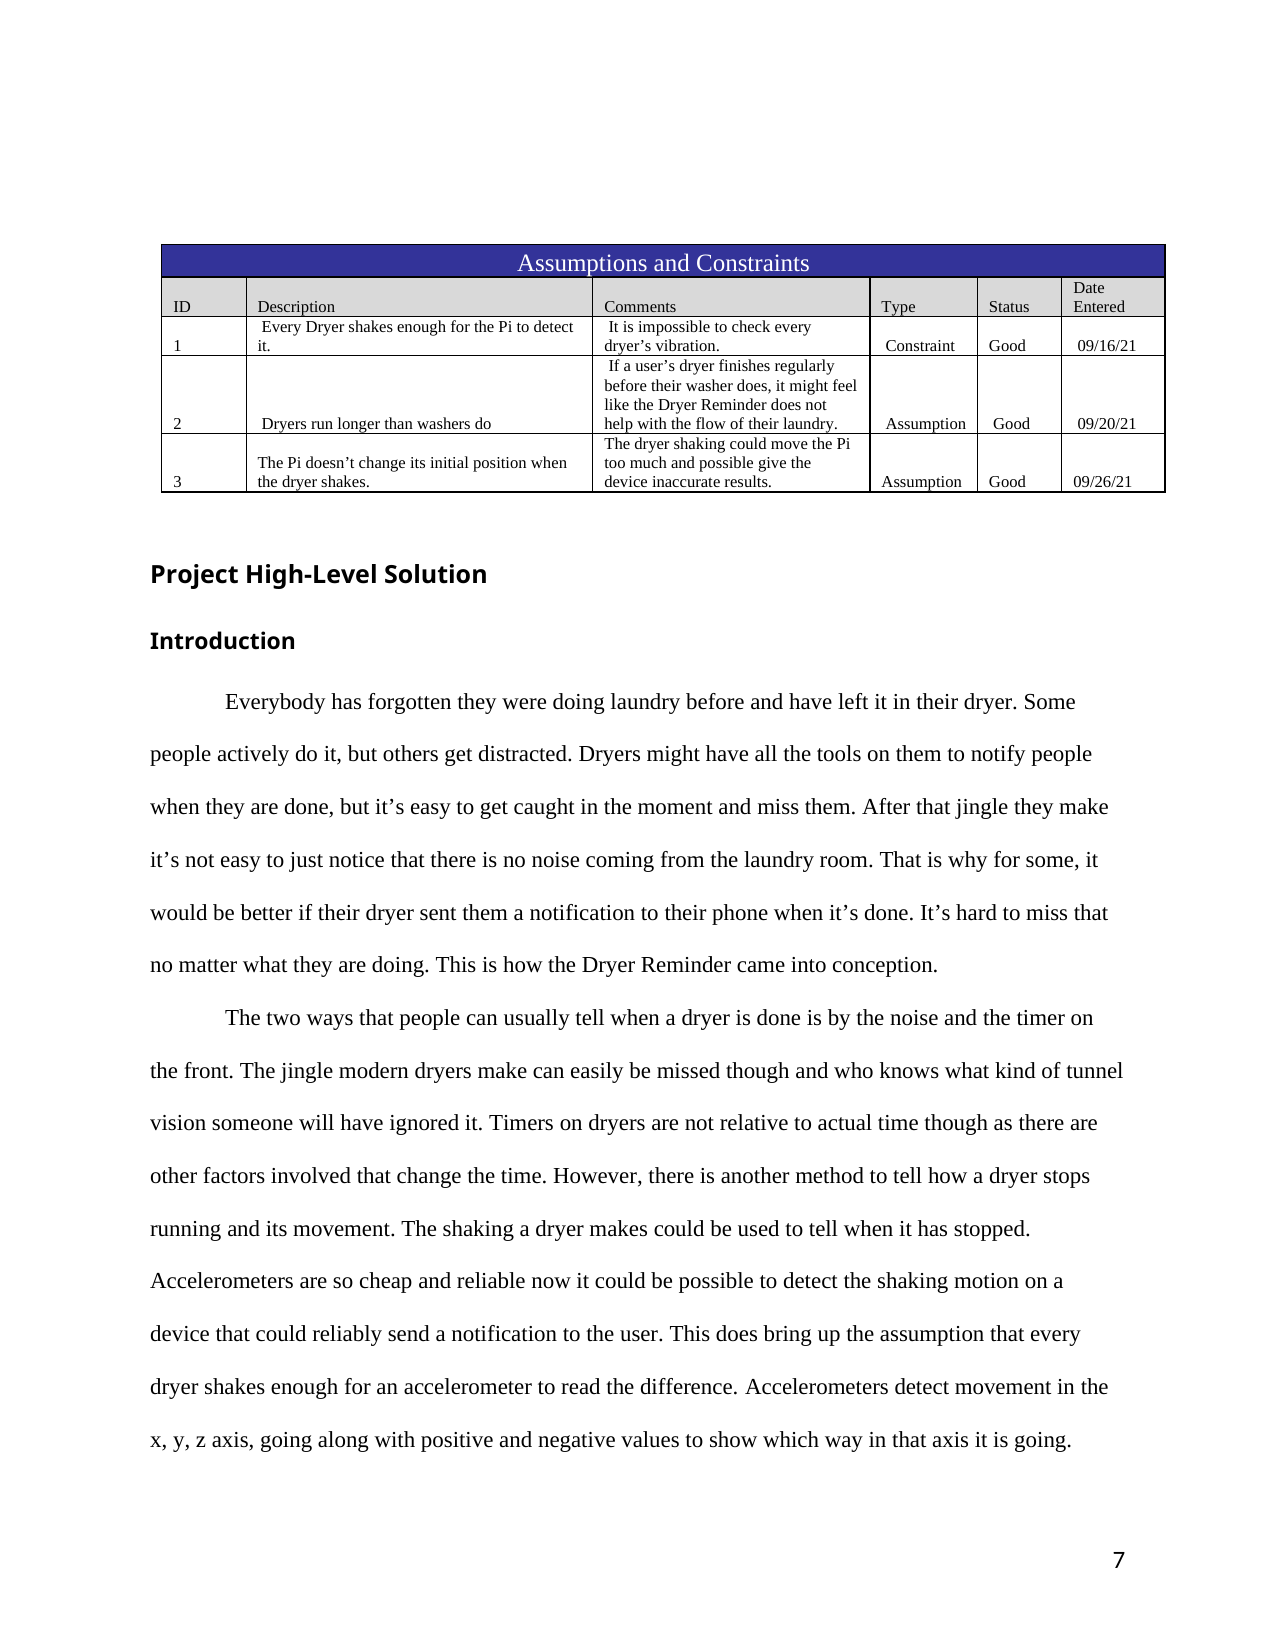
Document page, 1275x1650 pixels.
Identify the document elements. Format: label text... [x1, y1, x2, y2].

table_cell Type [871, 278, 977, 316]
table_cell Status [978, 278, 1061, 316]
table_cell The Pi doesn’t change its initial position when the dryer shakes. [247, 434, 592, 491]
table_cell 09/16/21 [1062, 317, 1164, 355]
table_cell Good [978, 356, 1061, 433]
table_cell Constraint [871, 317, 977, 355]
table_cell It is impossible to check every dryer’s vibration. [593, 317, 869, 355]
table_cell If a user’s dryer finishes regularly before their washer does, it might feel like the Dryer Reminder does not help with the flow of their laundry. [593, 356, 869, 433]
table_cell 1 [162, 317, 246, 355]
table_cell The dryer shaking could move the Pi too much and possible give the device inaccurate results. [593, 434, 869, 491]
table_cell Comments [593, 278, 869, 316]
table_cell Assumption [871, 434, 977, 491]
table_cell Good [978, 434, 1061, 491]
text Everybody has forgotten they were doing laundry before and have left it in their dryer. Some people actively do it, but others get distracted. Dryers might have all the tools on them to notify people when they are done, but it’s easy to get caught in the moment and miss them. After that jingle they make it’s not easy to just notice that there is no noise coming from the laundry room. That is why for some, it would be better if their dryer sent them a notification to their phone when it’s done. It’s hard to miss that no matter what they are doing. This is how the Dryer Reminder came into conception. [150, 688, 1125, 978]
table_cell Good [978, 317, 1061, 355]
table_cell Every Dryer shakes enough for the Pi to detect it. [247, 317, 592, 355]
table_cell 2 [162, 356, 246, 433]
table_cell 3 [162, 434, 246, 491]
table_cell Description [247, 278, 592, 316]
table_cell Dryers run longer than washers do [247, 356, 592, 433]
table_cell 09/20/21 [1062, 356, 1164, 433]
table_cell 09/26/21 [1062, 434, 1164, 491]
table_cell Assumption [871, 356, 977, 433]
table_header Assumptions and Constraints [162, 245, 1164, 276]
text Introduction [150, 625, 1125, 656]
table_cell ID [162, 278, 246, 316]
table_cell Date Entered [1062, 278, 1164, 316]
title Project High-Level Solution [150, 557, 1125, 591]
